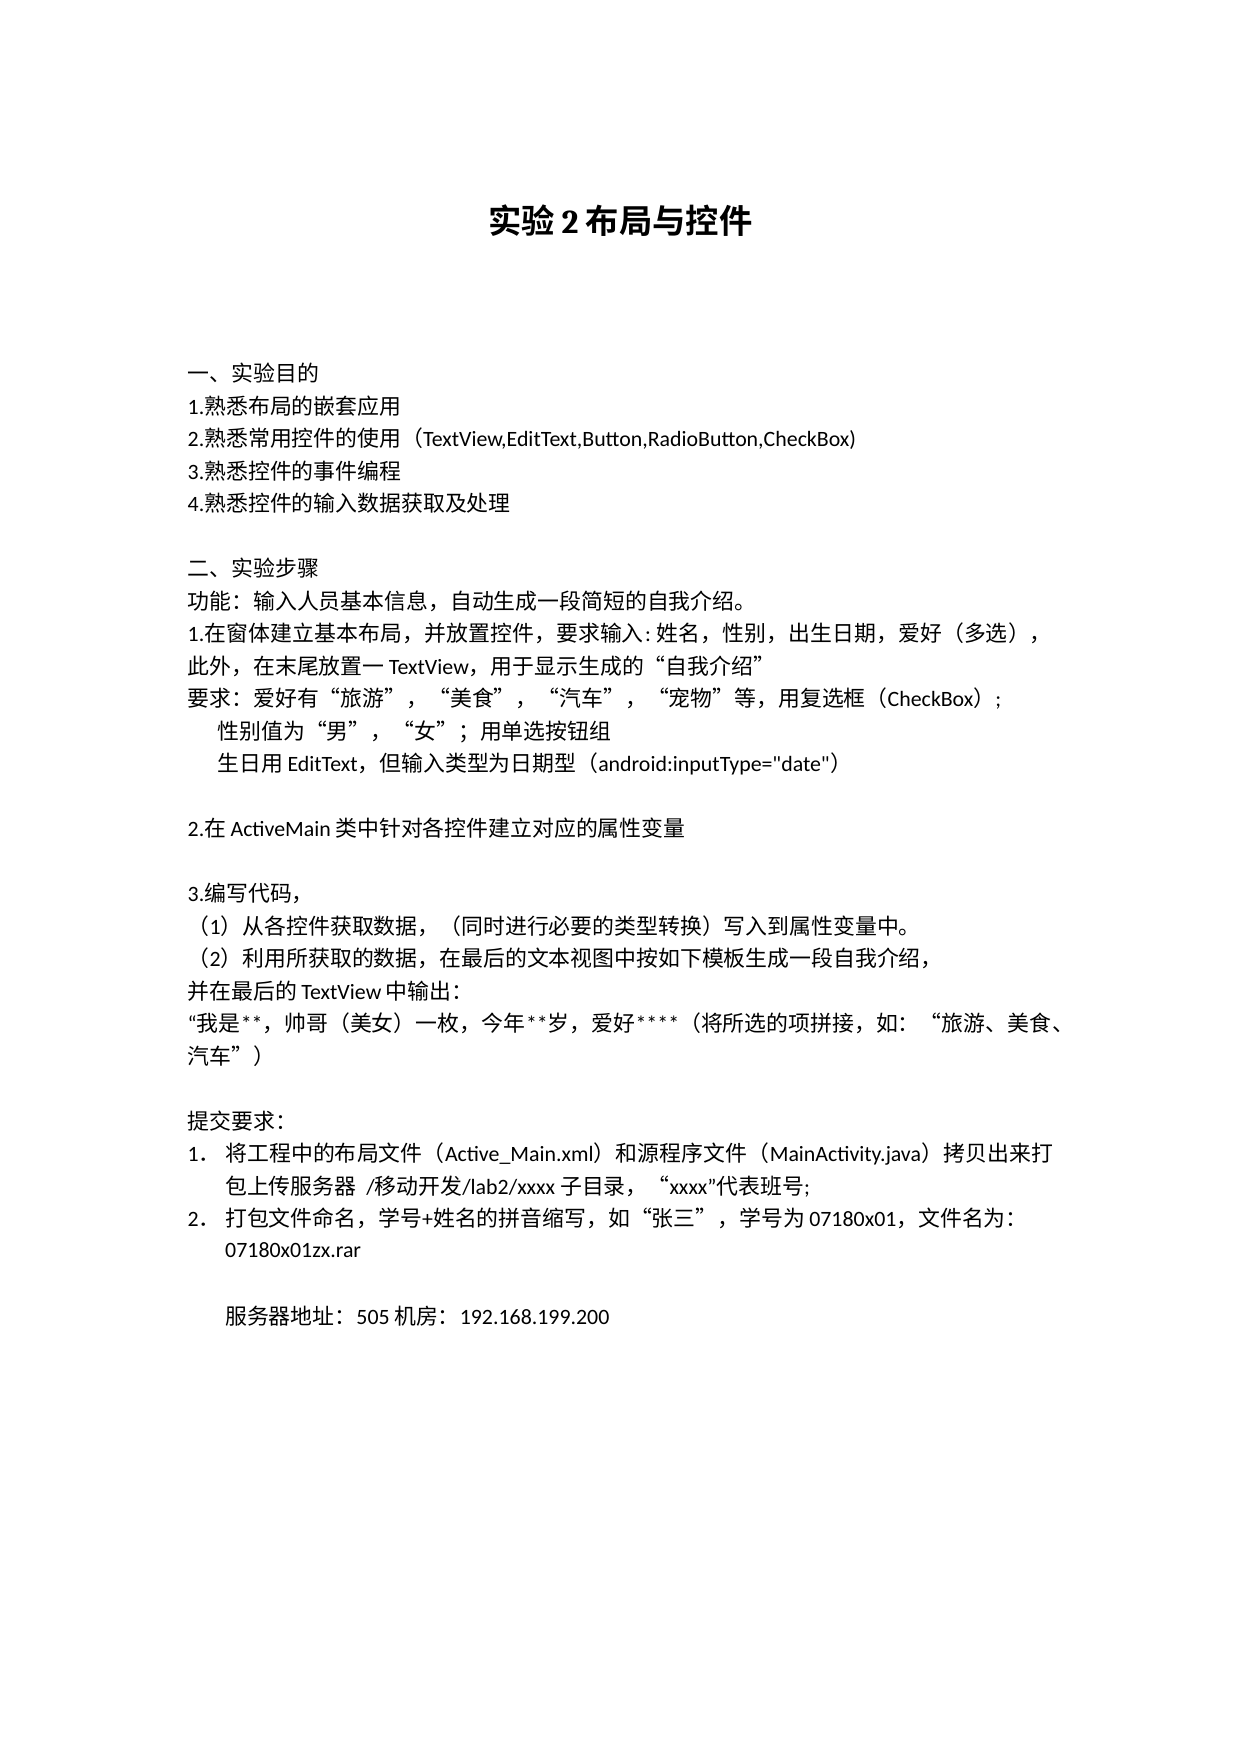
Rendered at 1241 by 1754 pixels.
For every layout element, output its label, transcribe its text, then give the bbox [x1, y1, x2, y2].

text （1）从各控件获取数据，（同时进行必要的类型转换）写入到属性变量中。 [187, 908, 1053, 941]
text “我是**，帅哥（美女）一枚，今年**岁，爱好****（将所选的项拼接，如：“旅游、美食、汽车”） [187, 1006, 1053, 1071]
text 1.在窗体建立基本布局，并放置控件，要求输入: 姓名，性别，出生日期，爱好（多选），此外，在末尾放置一TextView，用于显示生成的“自我介绍” [187, 616, 1053, 681]
text 2.在ActiveMain类中针对各控件建立对应的属性变量 [187, 811, 1053, 843]
list 服务器地址：505机房：192.168.199.200 [225, 1298, 1053, 1331]
list 将工程中的布局文件（Active_Main.xml）和源程序文件（MainActivity.java）拷贝出来打包上传服务器 /移动开发/lab2/xxxx 子目录，“xxxx”代表班号; [187, 1136, 1053, 1201]
text 要求：爱好有“旅游”，“美食”，“汽车”，“宠物”等，用复选框（CheckBox）; [187, 681, 1053, 713]
text 并在最后的TextView中输出： [187, 973, 1053, 1006]
text 4.熟悉控件的输入数据获取及处理 [187, 486, 1053, 518]
text 3.编写代码， [187, 876, 1053, 908]
text （2）利用所获取的数据，在最后的文本视图中按如下模板生成一段自我介绍， [187, 941, 1053, 973]
text 提交要求： [187, 1103, 1053, 1136]
list 打包文件命名，学号+姓名的拼音缩写，如“张三”，学号为07180x01，文件名为： [187, 1201, 1053, 1233]
text 3.熟悉控件的事件编程 [187, 453, 1053, 486]
text 一、实验目的 [187, 356, 1053, 388]
title 实验2 布局与控件 [187, 187, 1053, 252]
text 性别值为“男”，“女”；用单选按钮组 [187, 713, 1053, 746]
text 2.熟悉常用控件的使用（TextView,EditText,Button,RadioButton,CheckBox) [187, 421, 1053, 453]
text 功能：输入人员基本信息，自动生成一段简短的自我介绍。 [187, 583, 1053, 616]
text 1.熟悉布局的嵌套应用 [187, 388, 1053, 421]
list 07180x01zx.rar [225, 1233, 1053, 1266]
text 生日用EditText，但输入类型为日期型（android:inputType="date"） [187, 746, 1053, 778]
text 二、实验步骤 [187, 551, 1053, 583]
